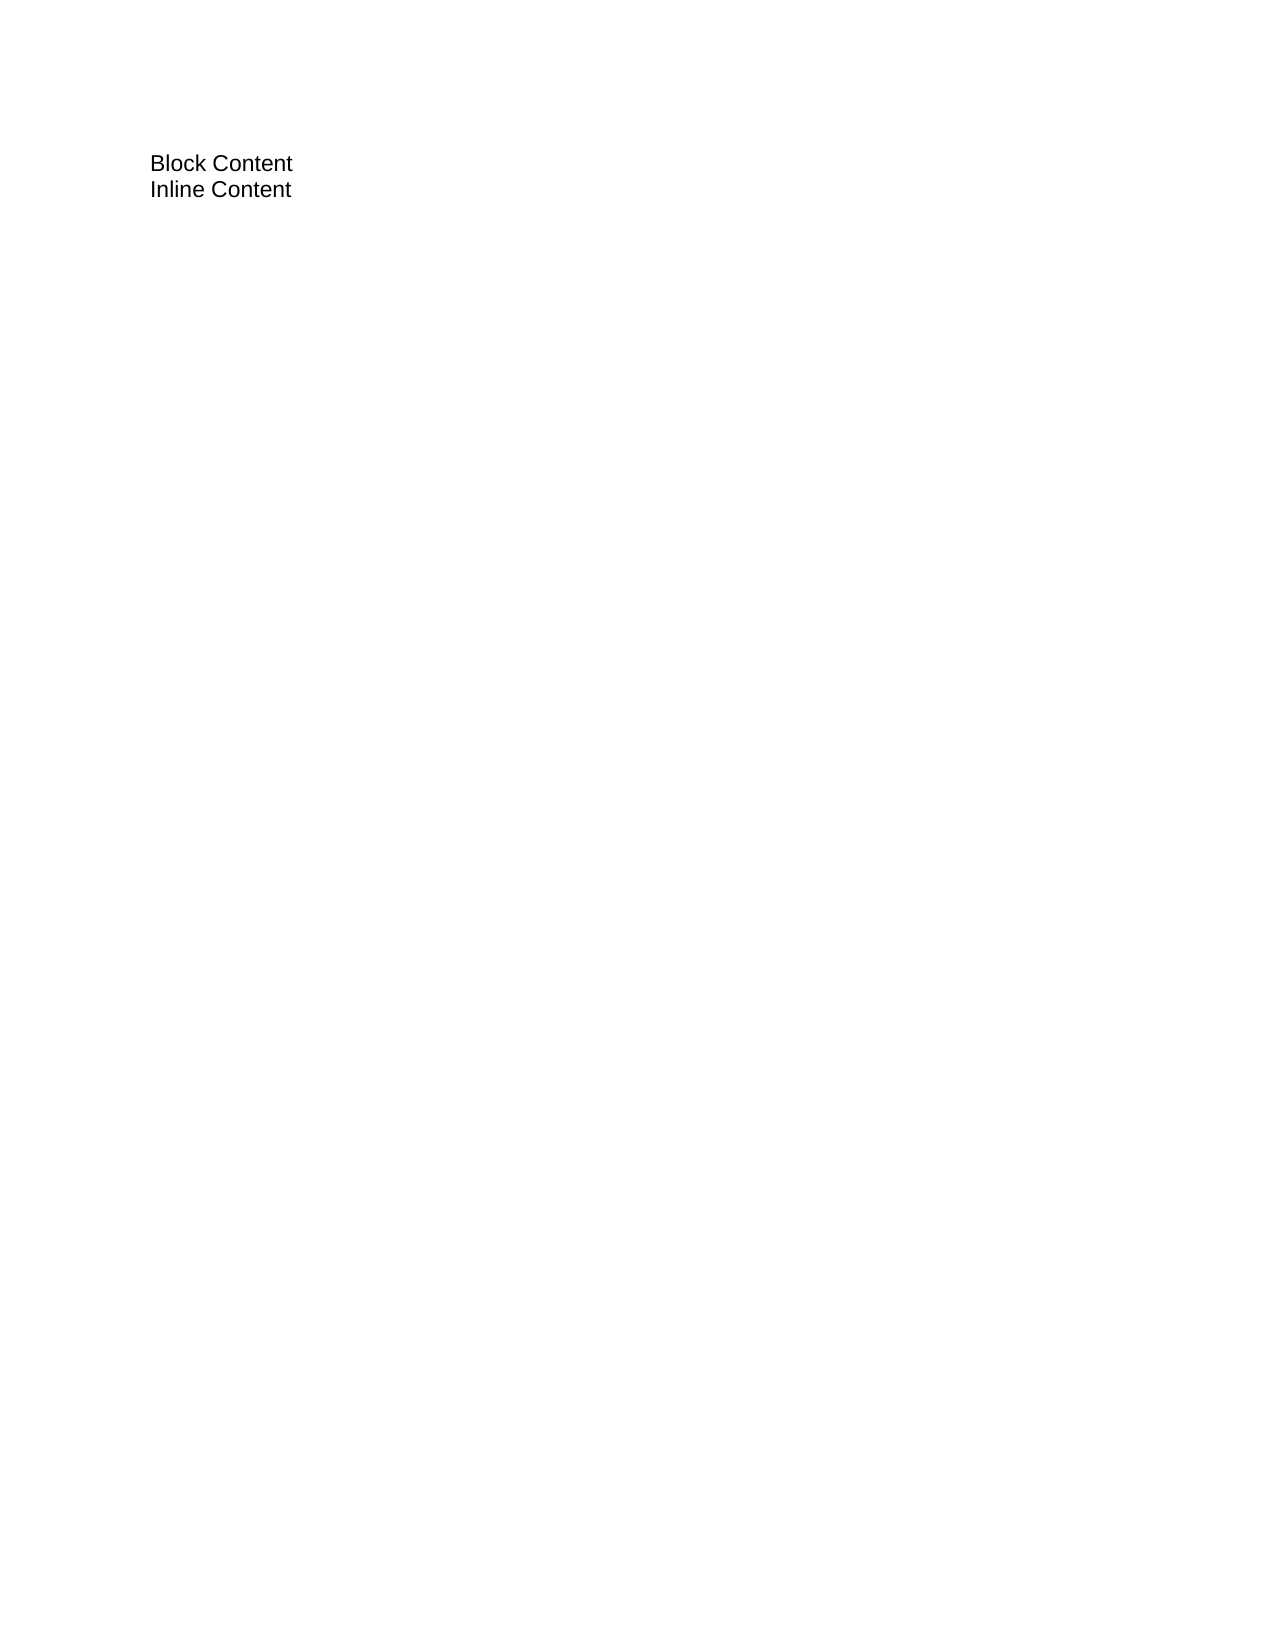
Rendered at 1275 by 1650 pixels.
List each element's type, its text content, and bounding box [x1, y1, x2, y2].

text Inline Content [150, 176, 1125, 203]
text Block Content [150, 150, 1125, 176]
